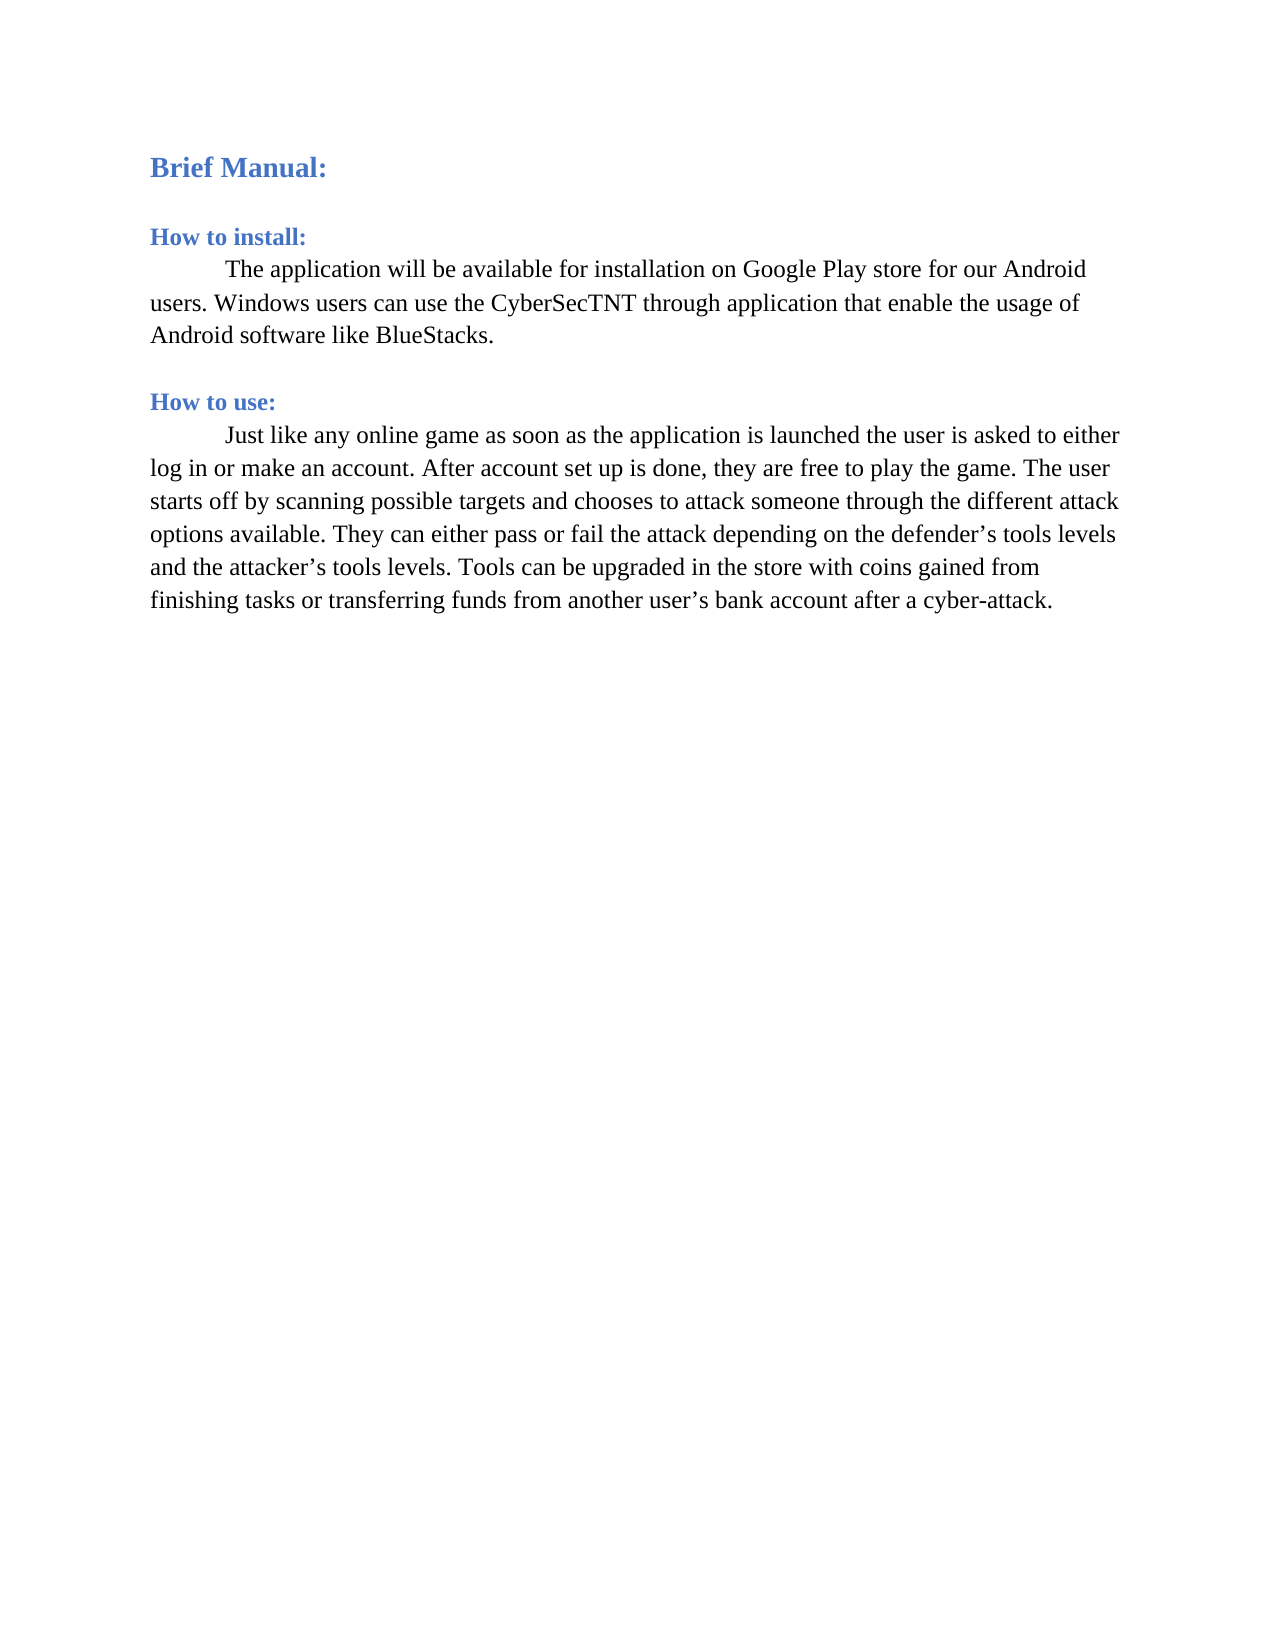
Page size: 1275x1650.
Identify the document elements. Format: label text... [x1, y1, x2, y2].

text How to install: [150, 222, 1125, 250]
text The application will be available for installation on Google Play store for our Android users. Windows users can use the CyberSecTNT through application that enable the usage of Android software like BlueStacks. [150, 254, 1125, 349]
text Brief Manual: [150, 150, 1125, 183]
text Just like any online game as soon as the application is launched the user is asked to either log in or make an account. After account set up is done, they are free to play the game. The user starts off by scanning possible targets and chooses to attack someone through the different attack options available. They can either pass or fail the attack depending on the defender’s tools levels and the attacker’s tools levels. Tools can be upgraded in the store with coins gained from finishing tasks or transferring funds from another user’s bank account after a cyber-attack. [150, 420, 1125, 613]
text How to use: [150, 387, 1125, 415]
